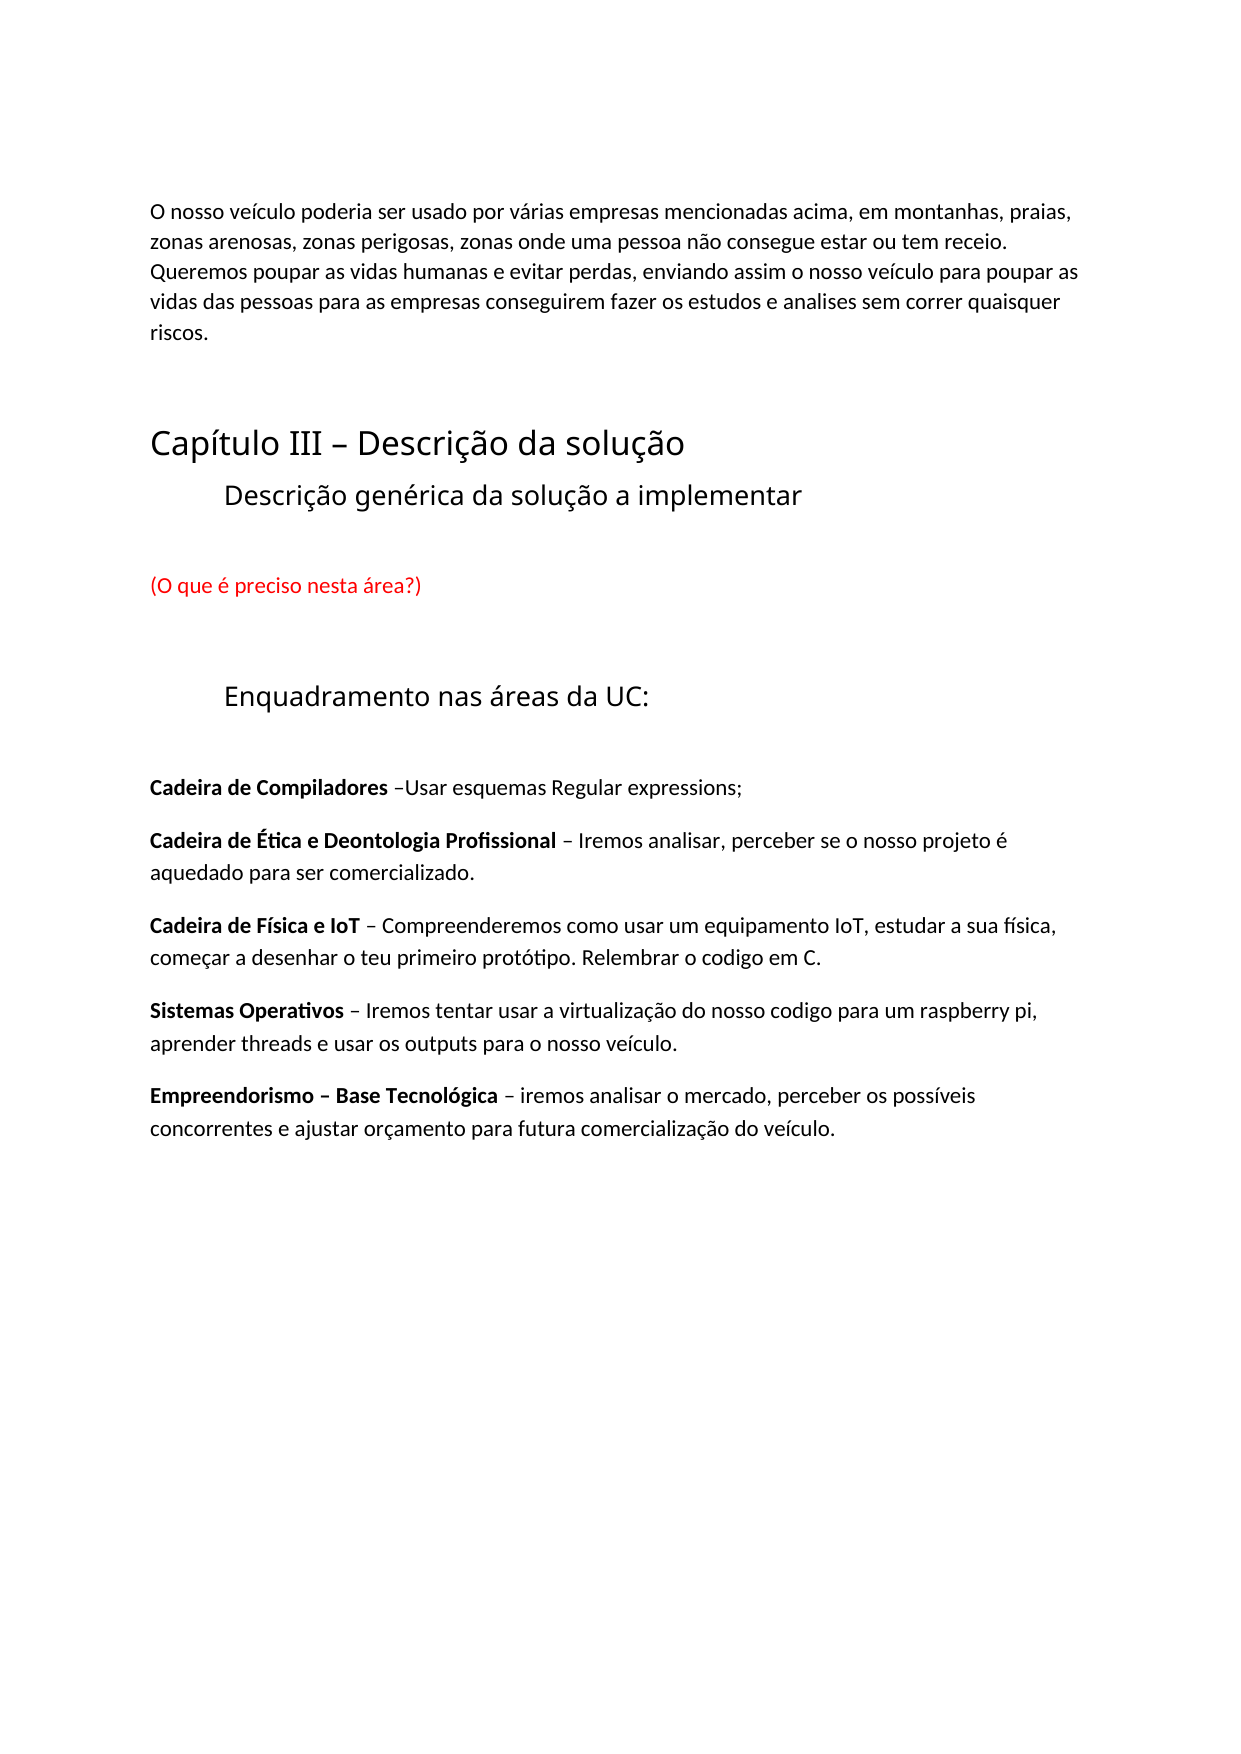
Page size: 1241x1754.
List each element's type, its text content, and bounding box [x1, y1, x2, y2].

text Sistemas Operativos – Iremos tentar usar a virtualização do nosso codigo para um raspberry pi, aprender threads e usar os outputs para o nosso veículo. [150, 996, 1090, 1057]
subtitle Enquadramento nas áreas da UC: [150, 678, 1090, 714]
text Empreendorismo – Base Tecnológica – iremos analisar o mercado, perceber os possíveis concorrentes e ajustar orçamento para futura comercialização do veículo. [150, 1082, 1090, 1142]
text O nosso veículo poderia ser usado por várias empresas mencionadas acima, em montanhas, praias, zonas arenosas, zonas perigosas, zonas onde uma pessoa não consegue estar ou tem receio. Queremos poupar as vidas humanas e evitar perdas, enviando assim o nosso veículo para poupar as vidas das pessoas para as empresas conseguirem fazer os estudos e analises sem correr quaisquer riscos. [150, 197, 1090, 346]
text Cadeira de Compiladores –Usar esquemas Regular expressions; [150, 773, 1090, 801]
text (O que é preciso nesta área?) [150, 572, 1090, 599]
subtitle Capítulo III – Descrição da solução [150, 420, 1090, 465]
text Cadeira de Ética e Deontologia Profissional – Iremos analisar, perceber se o nosso projeto é aquedado para ser comercializado. [150, 826, 1090, 886]
text Cadeira de Física e IoT – Compreenderemos como usar um equipamento IoT, estudar a sua física, começar a desenhar o teu primeiro protótipo. Relembrar o codigo em C. [150, 911, 1090, 971]
subtitle Descrição genérica da solução a implementar [150, 476, 1090, 513]
